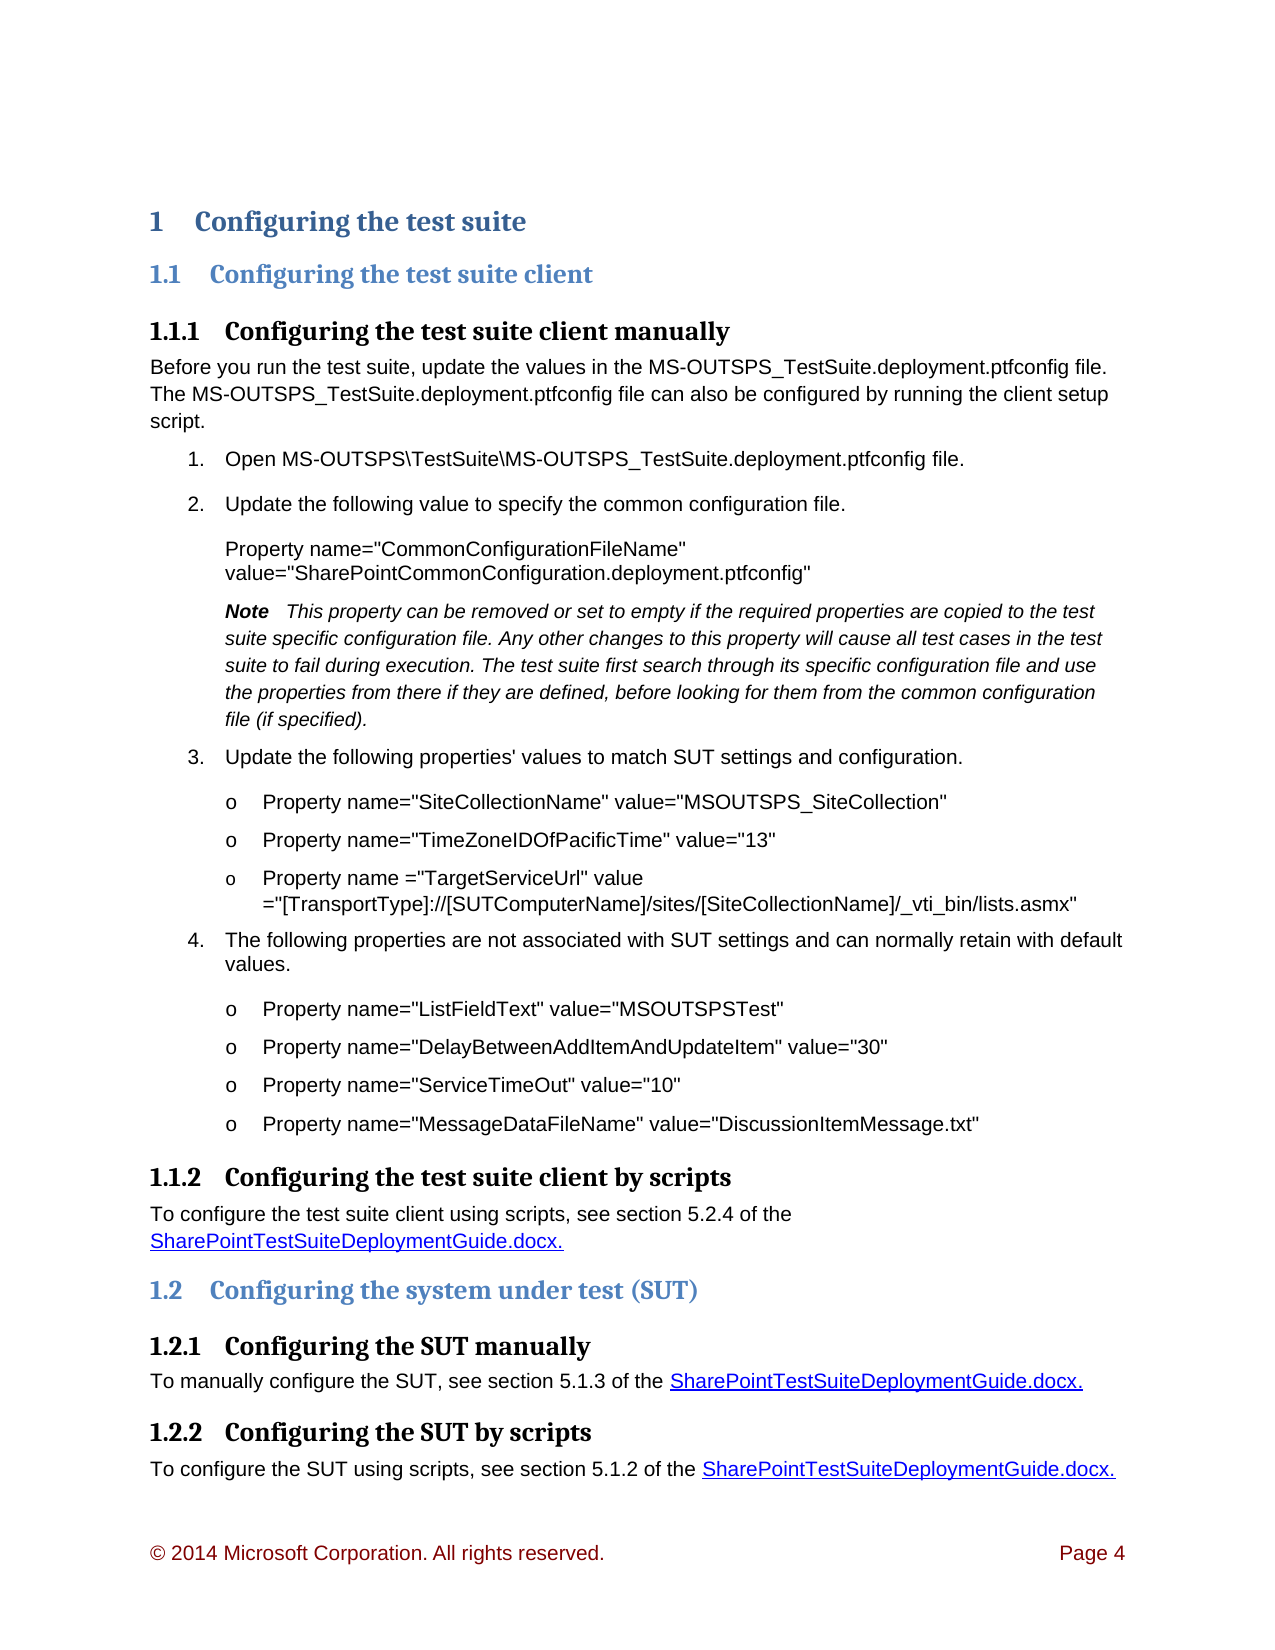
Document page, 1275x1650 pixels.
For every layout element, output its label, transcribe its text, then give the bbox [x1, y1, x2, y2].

subtitle Configuring the test suite client by scripts [150, 1162, 1125, 1194]
text To manually configure the SUT, see section 5.1.3 of the SharePointTestSuiteDeploymentGuide.docx. [150, 1368, 1125, 1392]
list Property name="DelayBetweenAddItemAndUpdateItem" value="30" [225, 1035, 1125, 1061]
list Property name ="TargetServiceUrl" value ="[TransportType]://[SUTComputerName]/sites/[SiteCollectionName]/_vti_bin/lists.asmx" [225, 866, 1125, 915]
text To configure the SUT using scripts, see section 5.1.2 of the SharePointTestSuiteDeploymentGuide.docx. [150, 1455, 1125, 1482]
list Note This property can be removed or set to empty if the required properties are copied to the test suite specific configuration file. Any other changes to this property will cause all test cases in the test suite to fail during execution. The test suite first search through its specific configuration file and use the properties from there if they are defined, before looking for them from the common configuration file (if specified). [225, 597, 1125, 732]
list Open MS-OUTSPS\TestSuite\MS-OUTSPS_TestSuite.deployment.ptfconfig file. [187, 447, 1125, 471]
text Before you run the test suite, update the values in the MS-OUTSPS_TestSuite.deployment.ptfconfig file. The MS-OUTSPS_TestSuite.deployment.ptfconfig file can also be configured by running the client setup script. [150, 353, 1125, 434]
text To configure the test suite client using scripts, see section 5.2.4 of the SharePointTestSuiteDeploymentGuide.docx. [150, 1200, 1125, 1254]
subtitle Configuring the SUT by scripts [150, 1417, 1125, 1448]
list Property name="ListFieldText" value="MSOUTSPSTest" [225, 997, 1125, 1022]
list value="SharePointCommonConfiguration.deployment.ptfconfig" [225, 560, 1125, 584]
list The following properties are not associated with SUT settings and can normally retain with default values. [187, 928, 1125, 976]
list Property name="ServiceTimeOut" value="10" [225, 1073, 1125, 1099]
list Property name="MessageDataFileName" value="DiscussionItemMessage.txt" [225, 1112, 1125, 1137]
subtitle Configuring the system under test (SUT) [150, 1275, 1125, 1306]
list Property name="CommonConfigurationFileName" [225, 536, 1125, 560]
subtitle Configuring the test suite client [150, 259, 1125, 291]
list Update the following value to specify the common configuration file. [187, 492, 1125, 516]
subtitle Configuring the test suite [150, 205, 1125, 239]
list Property name="SiteCollectionName" value="MSOUTSPS_SiteCollection" [225, 789, 1125, 815]
list Property name="TimeZoneIDOfPacificTime" value="13" [225, 828, 1125, 854]
subtitle Configuring the SUT manually [150, 1331, 1125, 1362]
subtitle Configuring the test suite client manually [150, 316, 1125, 347]
list Update the following properties' values to match SUT settings and configuration. [187, 745, 1125, 769]
